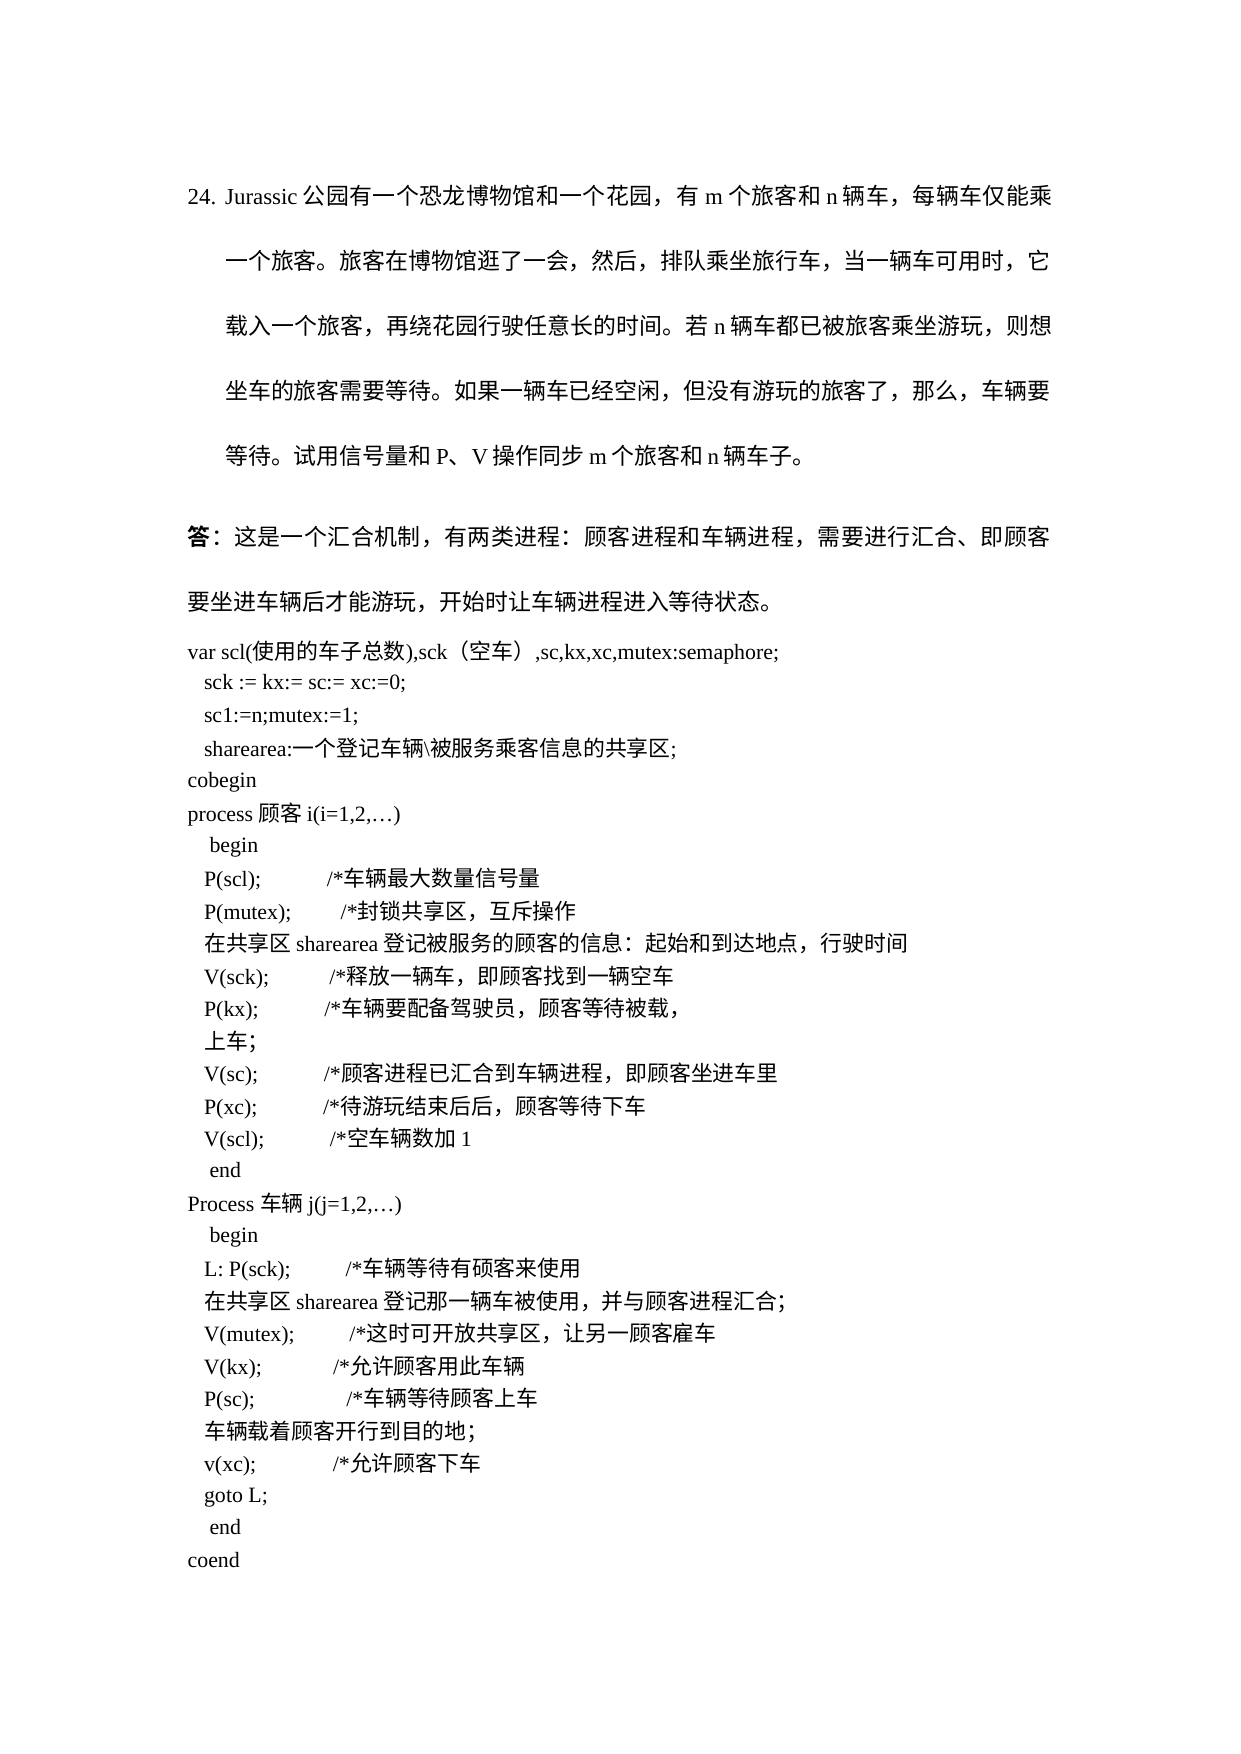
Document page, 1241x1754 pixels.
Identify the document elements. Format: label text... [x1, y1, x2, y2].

text v(xc); /*允许顾客下车 [187, 1446, 1053, 1478]
text P(sc); /*车辆等待顾客上车 [187, 1381, 1053, 1413]
list Jurassic公园有一个恐龙博物馆和一个花园，有m个旅客和n辆车，每辆车仅能乘一个旅客。旅客在博物馆逛了一会，然后，排队乘坐旅行车，当一辆车可用时，它载入一个旅客，再绕花园行驶任意长的时间。若n辆车都已被旅客乘坐游玩，则想坐车的旅客需要等待。如果一辆车已经空闲，但没有游玩的旅客了，那么，车辆要等待。试用信号量和P、V操作同步m个旅客和n辆车子。 [187, 162, 1053, 487]
text begin [187, 828, 1053, 861]
text 在共享区sharearea登记被服务的顾客的信息：起始和到达地点，行驶时间 [187, 926, 1053, 958]
text V(kx); /*允许顾客用此车辆 [187, 1348, 1053, 1381]
text 在共享区sharearea登记那一辆车被使用，并与顾客进程汇合； [187, 1283, 1053, 1316]
text end [187, 1153, 1053, 1186]
text L: P(sck); /*车辆等待有硕客来使用 [187, 1251, 1053, 1283]
text V(mutex); /*这时可开放共享区，让另一顾客雇车 [187, 1316, 1053, 1348]
text sck := kx:= sc:= xc:=0; [187, 666, 1053, 698]
text V(scl); /*空车辆数加1 [187, 1121, 1053, 1153]
text process 顾客i(i=1,2,…) [187, 796, 1053, 828]
text begin [187, 1218, 1053, 1251]
text 上车； [187, 1023, 1053, 1056]
text var scl(使用的车子总数),sck（空车）,sc,kx,xc,mutex:semaphore; [187, 633, 1053, 666]
text 答：这是一个汇合机制，有两类进程：顾客进程和车辆进程，需要进行汇合、即顾客要坐进车辆后才能游玩，开始时让车辆进程进入等待状态。 [187, 503, 1053, 633]
text P(kx); /*车辆要配备驾驶员，顾客等待被载， [187, 991, 1053, 1023]
text Process 车辆j(j=1,2,…) [187, 1186, 1053, 1218]
text sc1:=n;mutex:=1; [187, 698, 1053, 731]
text goto L; [187, 1478, 1053, 1511]
text P(xc); /*待游玩结束后后，顾客等待下车 [187, 1088, 1053, 1121]
text V(sck); /*释放一辆车，即顾客找到一辆空车 [187, 958, 1053, 991]
text end [187, 1511, 1053, 1543]
text coend [187, 1543, 1053, 1576]
text sharearea:一个登记车辆\被服务乘客信息的共享区; [187, 731, 1053, 763]
text V(sc); /*顾客进程已汇合到车辆进程，即顾客坐进车里 [187, 1056, 1053, 1088]
text P(scl); /*车辆最大数量信号量 [187, 861, 1053, 893]
text P(mutex); /*封锁共享区，互斥操作 [187, 893, 1053, 926]
text cobegin [187, 763, 1053, 796]
text 车辆载着顾客开行到目的地； [187, 1413, 1053, 1446]
